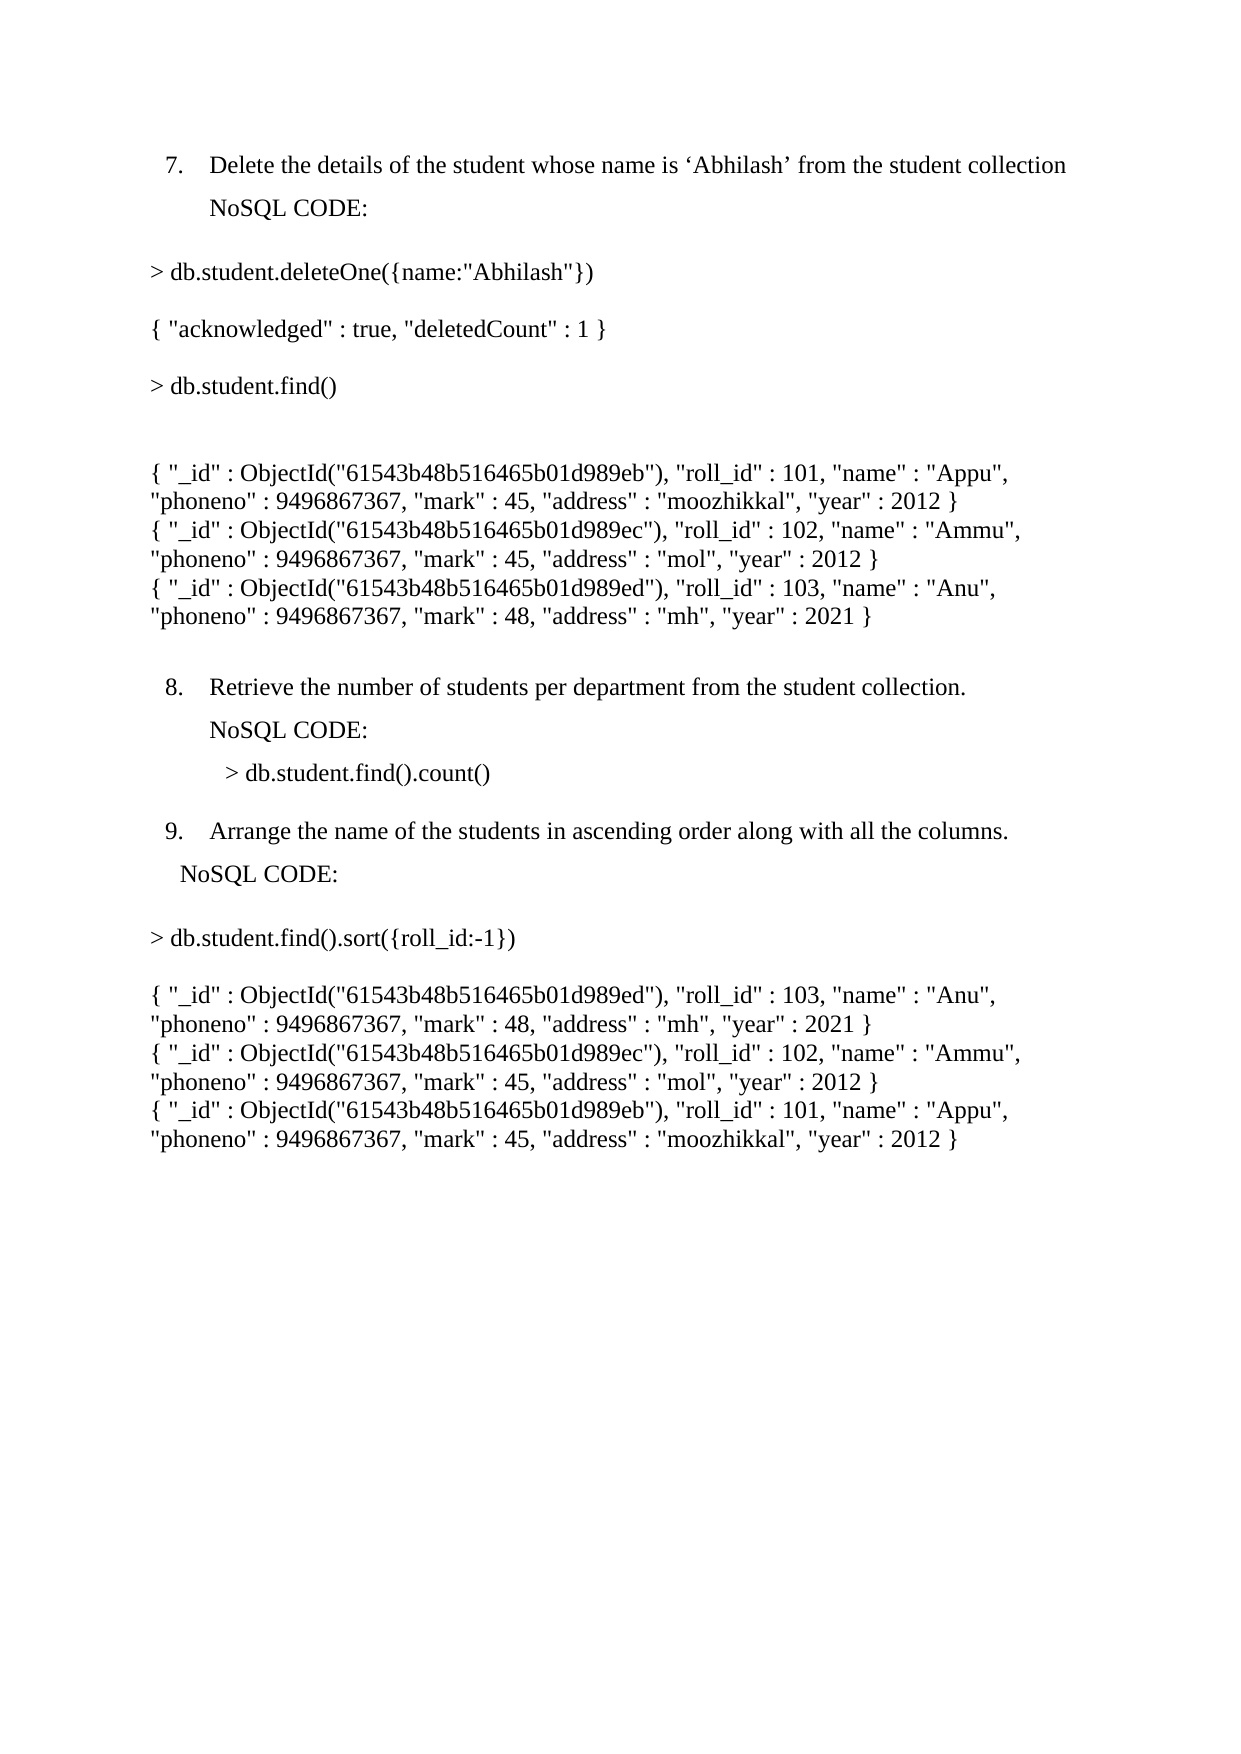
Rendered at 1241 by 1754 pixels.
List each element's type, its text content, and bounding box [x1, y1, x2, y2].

list Delete the details of the student whose name is ‘Abhilash’ from the student collection [165, 150, 1090, 179]
list NoSQL CODE: [179, 859, 1090, 888]
text { "_id" : ObjectId("61543b48b516465b01d989ed"), "roll_id" : 103, "name" : "Anu", "phoneno" : 9496867367, "mark" : 48, "address" : "mh", "year" : 2021 } [150, 573, 1090, 630]
text > db.student.find().sort({roll_id:-1}) [150, 923, 1090, 952]
text > db.student.deleteOne({name:"Abhilash"}) [150, 257, 1090, 286]
text > db.student.find() [150, 371, 1090, 400]
list Arrange the name of the students in ascending order along with all the columns. [165, 816, 1090, 844]
text { "_id" : ObjectId("61543b48b516465b01d989ed"), "roll_id" : 103, "name" : "Anu", "phoneno" : 9496867367, "mark" : 48, "address" : "mh", "year" : 2021 } [150, 980, 1090, 1038]
text { "_id" : ObjectId("61543b48b516465b01d989eb"), "roll_id" : 101, "name" : "Appu", "phoneno" : 9496867367, "mark" : 45, "address" : "moozhikkal", "year" : 2012 } [150, 1095, 1090, 1153]
list NoSQL CODE: [209, 193, 1090, 222]
list Retrieve the number of students per department from the student collection. [165, 672, 1090, 701]
list NoSQL CODE: [209, 715, 1090, 744]
text { "acknowledged" : true, "deletedCount" : 1 } [150, 314, 1090, 343]
list > db.student.find().count() [225, 758, 1090, 787]
text { "_id" : ObjectId("61543b48b516465b01d989eb"), "roll_id" : 101, "name" : "Appu", "phoneno" : 9496867367, "mark" : 45, "address" : "moozhikkal", "year" : 2012 } [150, 458, 1090, 515]
